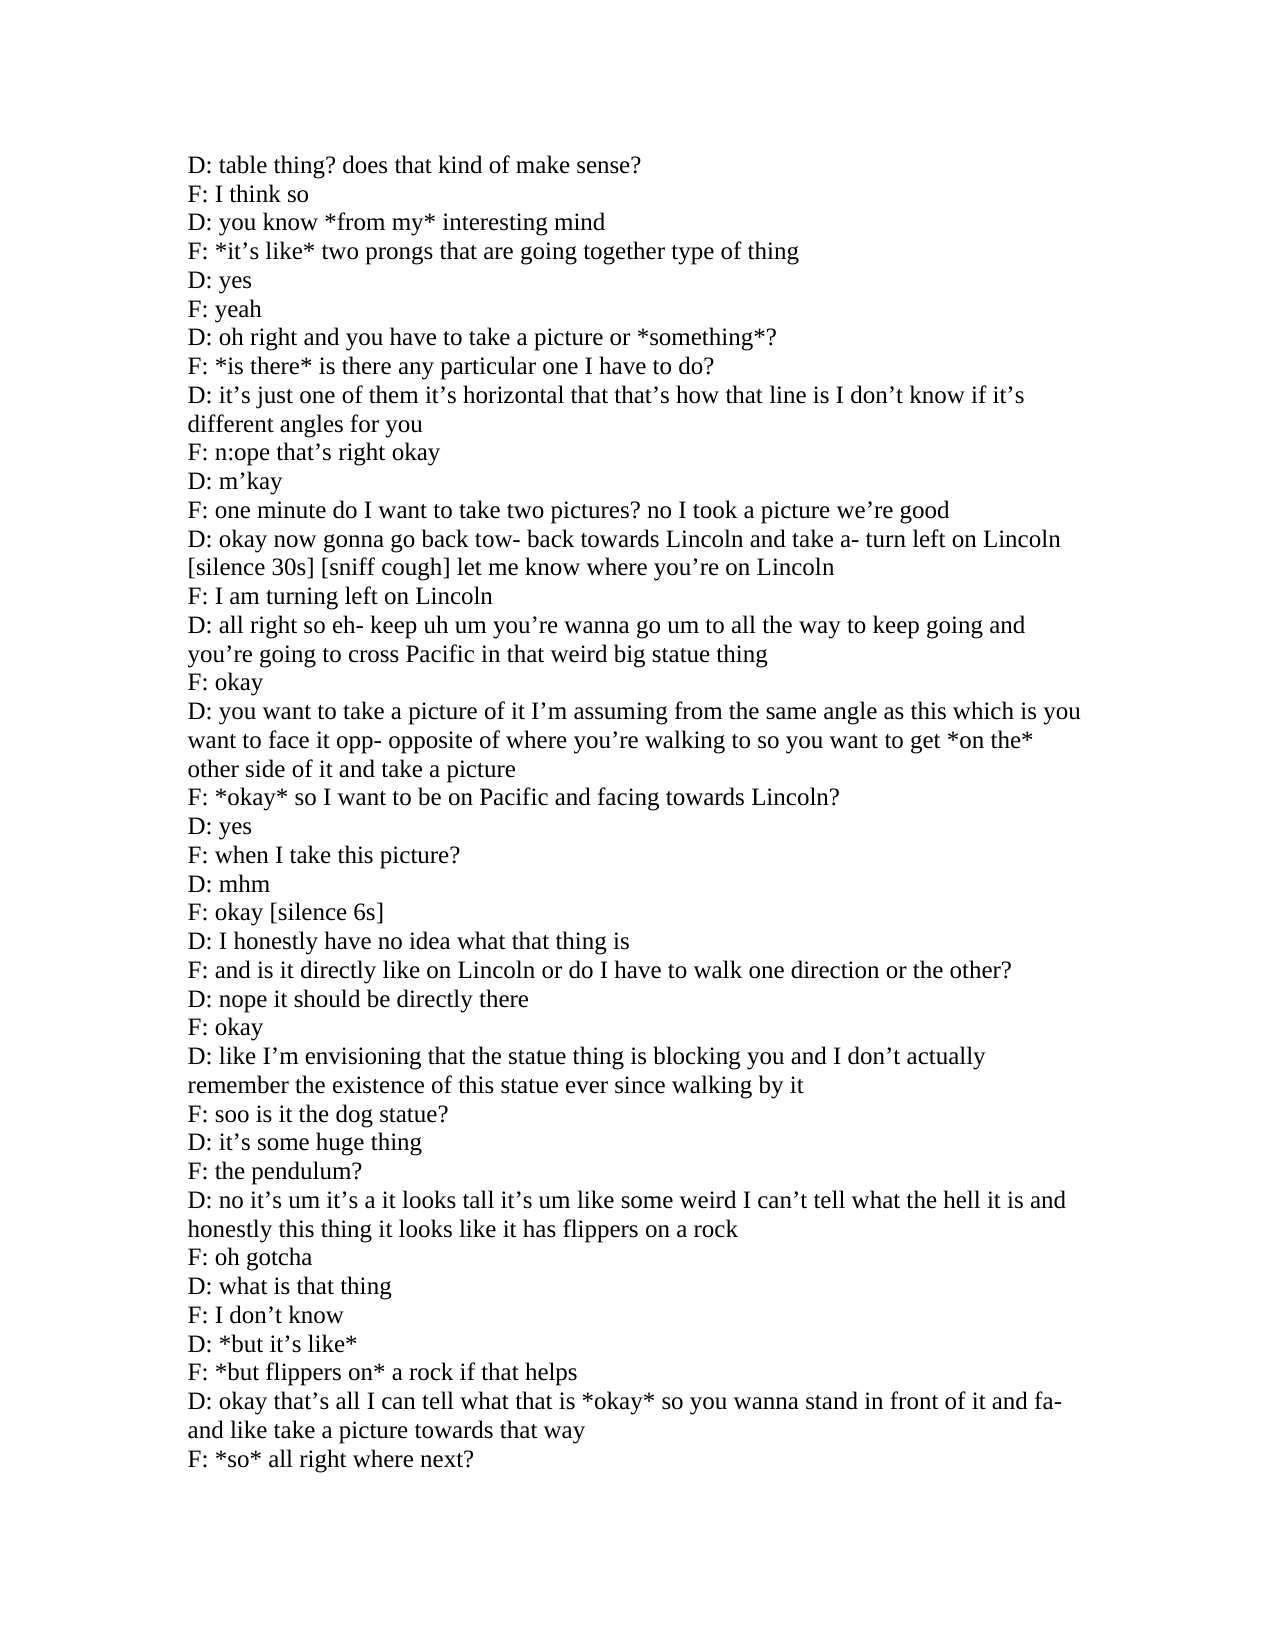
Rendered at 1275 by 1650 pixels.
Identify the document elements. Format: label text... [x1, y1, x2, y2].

text F: one minute do I want to take two pictures? no I took a picture we’re good D: okay now gonna go back tow- back towards Lincoln and take a- turn left on Lincoln [silence 30s] [sniff cough] let me know where you’re on Lincoln F: I am turning left on Lincoln D: all right so eh- keep uh um you’re wanna go um to all the way to keep going and you’re going to cross Pacific in that weird big statue thing F: okay D: you want to take a picture of it I’m assuming from the same angle as this which is you want to face it opp- opposite of where you’re walking to so you want to get *on the* other side of it and take a picture F: *okay* so I want to be on Pacific and facing towards Lincoln? D: yes F: when I take this picture? D: mhm F: okay [silence 6s] D: I honestly have no idea what that thing is F: and is it directly like on Lincoln or do I have to walk one direction or the other? D: nope it should be directly there [187, 495, 1087, 1012]
text D: m’kay [187, 466, 1087, 495]
text F: soo is it the dog statue? [187, 1099, 1087, 1127]
text D: it’s some huge thing F: the pendulum? D: no it’s um it’s a it looks tall it’s um like some weird I can’t tell what the hell it is and honestly this thing it looks like it has flippers on a rock [187, 1127, 1087, 1242]
text F: n:ope that’s right okay [187, 437, 1087, 466]
text F: okay [187, 1012, 1087, 1041]
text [187, 150, 1087, 380]
text D: it’s just one of them it’s horizontal that that’s how that line is I don’t know if it’s different angles for you [187, 380, 1087, 437]
text D: like I’m envisioning that the statue thing is blocking you and I don’t actually remember the existence of this statue ever since walking by it [187, 1041, 1087, 1099]
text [187, 1242, 1087, 1472]
